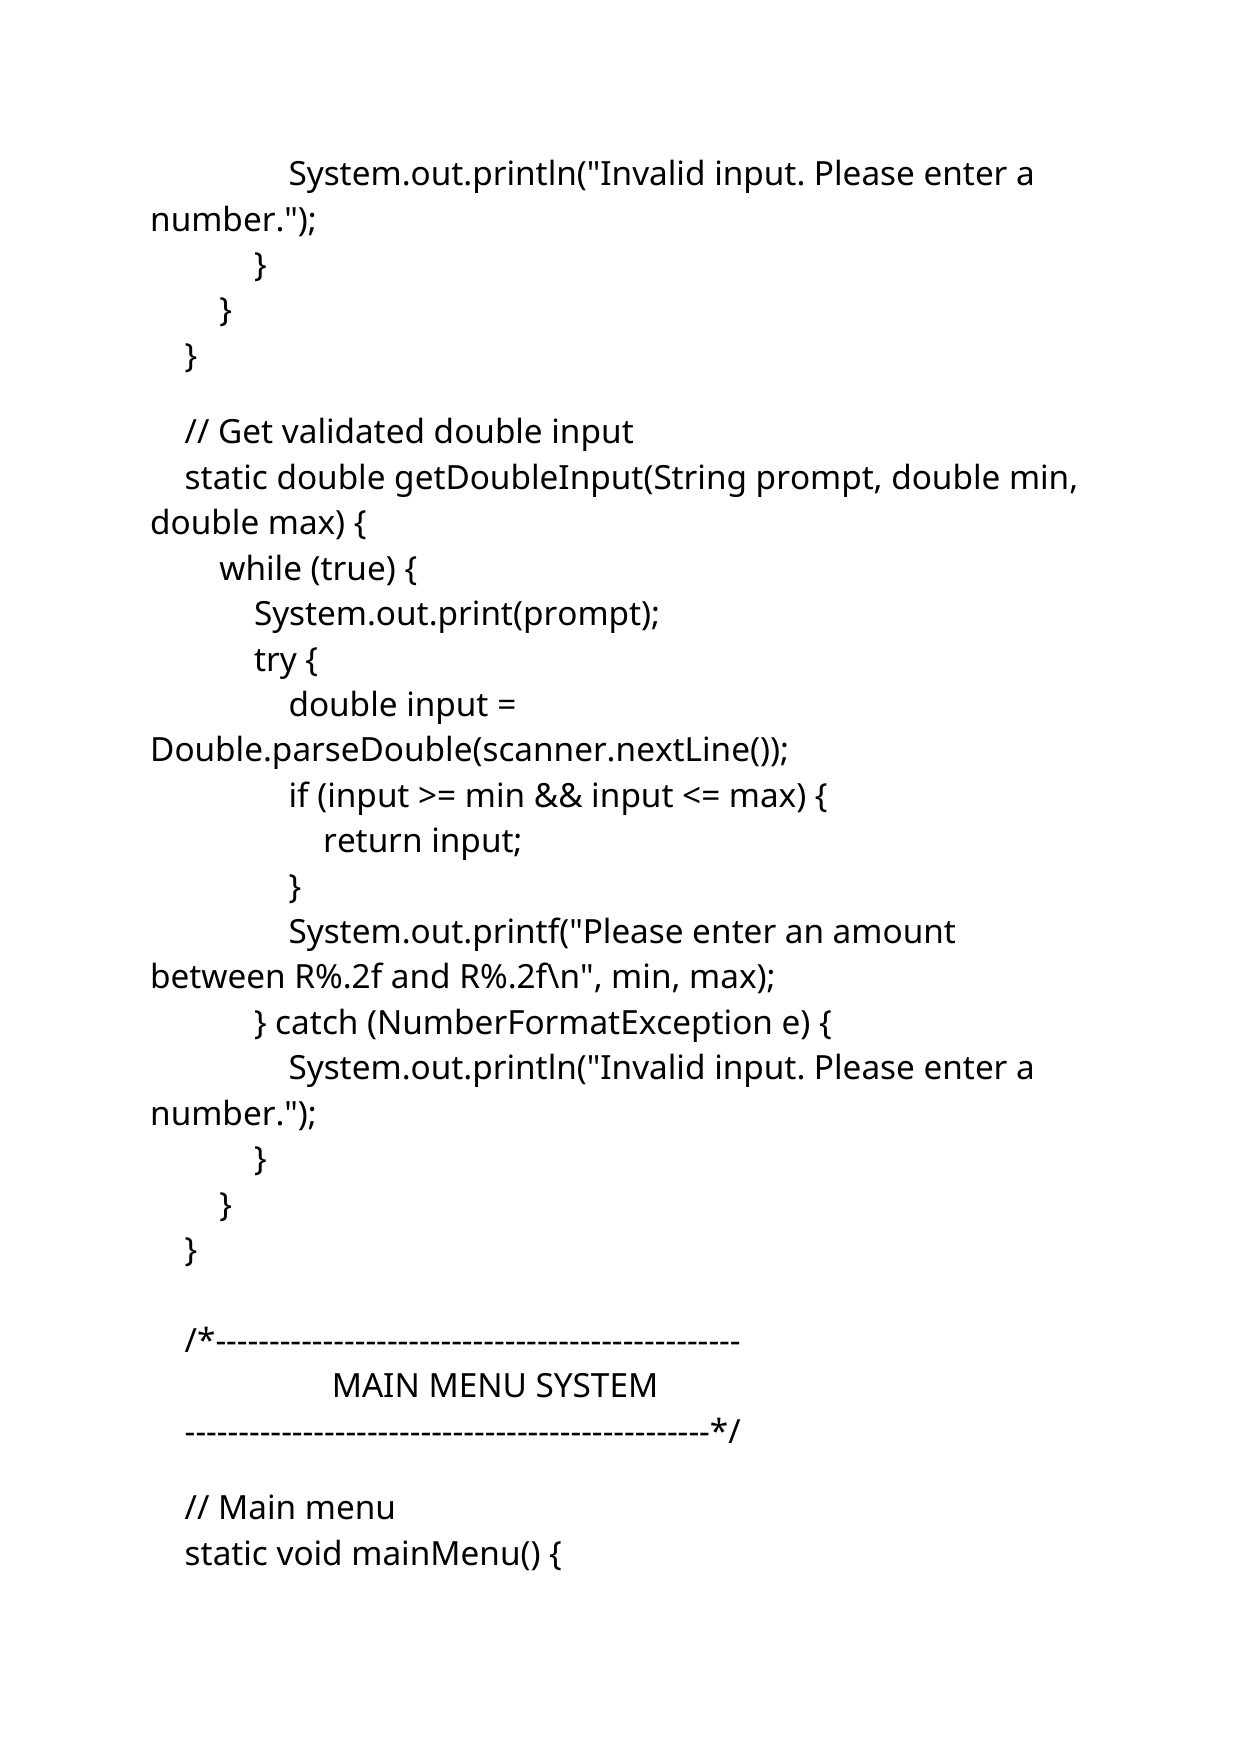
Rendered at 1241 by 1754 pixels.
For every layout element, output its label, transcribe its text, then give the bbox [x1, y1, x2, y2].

text System.out.printf("Please enter an amount between R%.2f and R%.2f\n", min, max); [150, 908, 1090, 999]
text } [150, 1180, 1090, 1226]
text static double getDoubleInput(String prompt, double min, double max) { [150, 454, 1090, 544]
text MAIN MENU SYSTEM [150, 1362, 1090, 1407]
text /*------------------------------------------------- [150, 1317, 1090, 1362]
text System.out.println("Invalid input. Please enter a number."); [150, 1044, 1090, 1135]
text } [150, 286, 1090, 332]
text // Get validated double input [150, 408, 1090, 454]
text double input = Double.parseDouble(scanner.nextLine()); [150, 681, 1090, 772]
text while (true) { [150, 544, 1090, 590]
text } [150, 862, 1090, 908]
text } [150, 332, 1090, 377]
text if (input >= min && input <= max) { [150, 772, 1090, 817]
text System.out.print(prompt); [150, 590, 1090, 635]
text } [150, 1226, 1090, 1271]
text System.out.println("Invalid input. Please enter a number."); [150, 150, 1090, 241]
text } catch (NumberFormatException e) { [150, 999, 1090, 1044]
text return input; [150, 817, 1090, 862]
text -------------------------------------------------*/ [150, 1407, 1090, 1453]
text static void mainMenu() { [150, 1529, 1090, 1575]
text } [150, 241, 1090, 286]
text } [150, 1135, 1090, 1180]
text try { [150, 635, 1090, 681]
text // Main menu [150, 1484, 1090, 1529]
